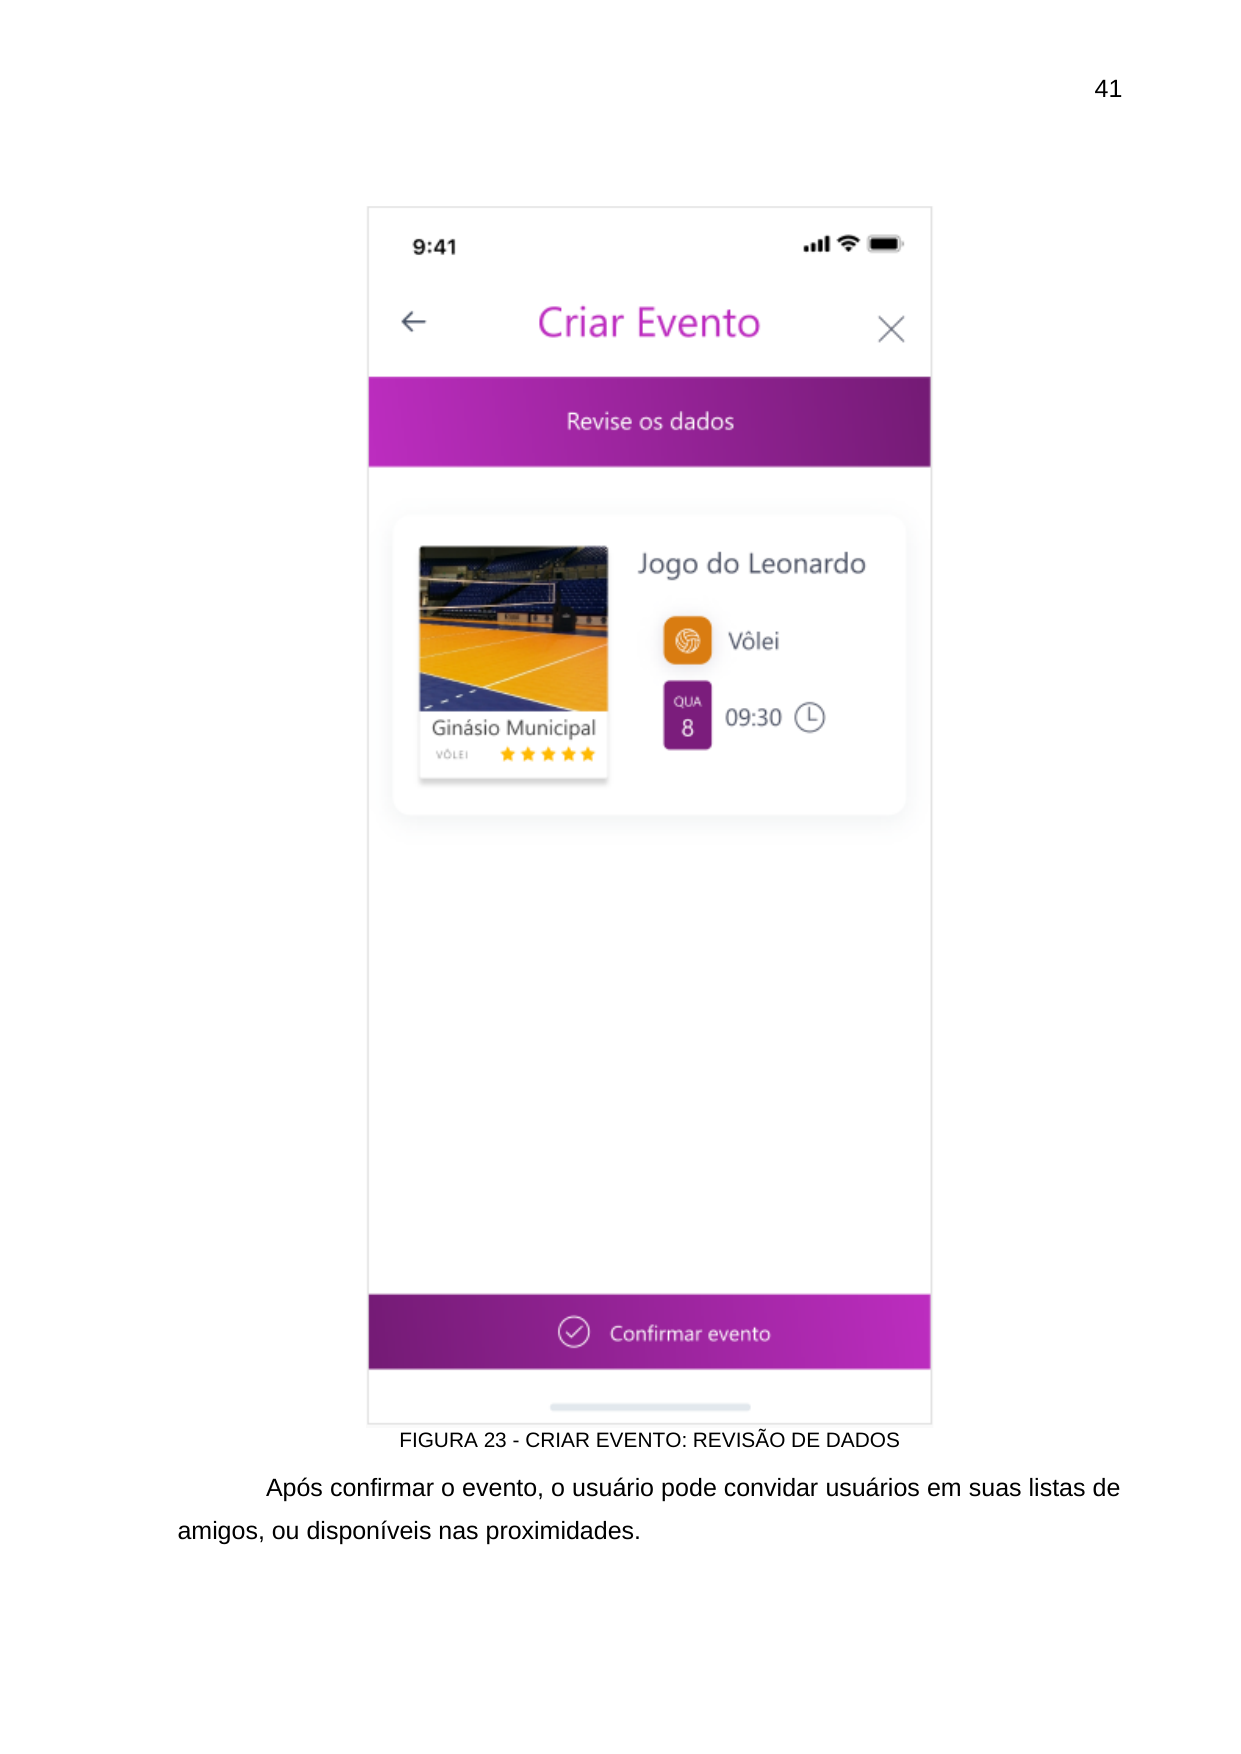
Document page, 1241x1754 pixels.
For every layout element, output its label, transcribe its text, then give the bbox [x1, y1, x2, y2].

text Figura 23 - Criar Evento: Revisão de Dados [177, 1428, 1122, 1452]
list Após confirmar o evento, o usuário pode convidar usuários em suas listas de amigos, ou disponíveis nas proximidades. [177, 1473, 1122, 1544]
picture [366, 206, 934, 1428]
